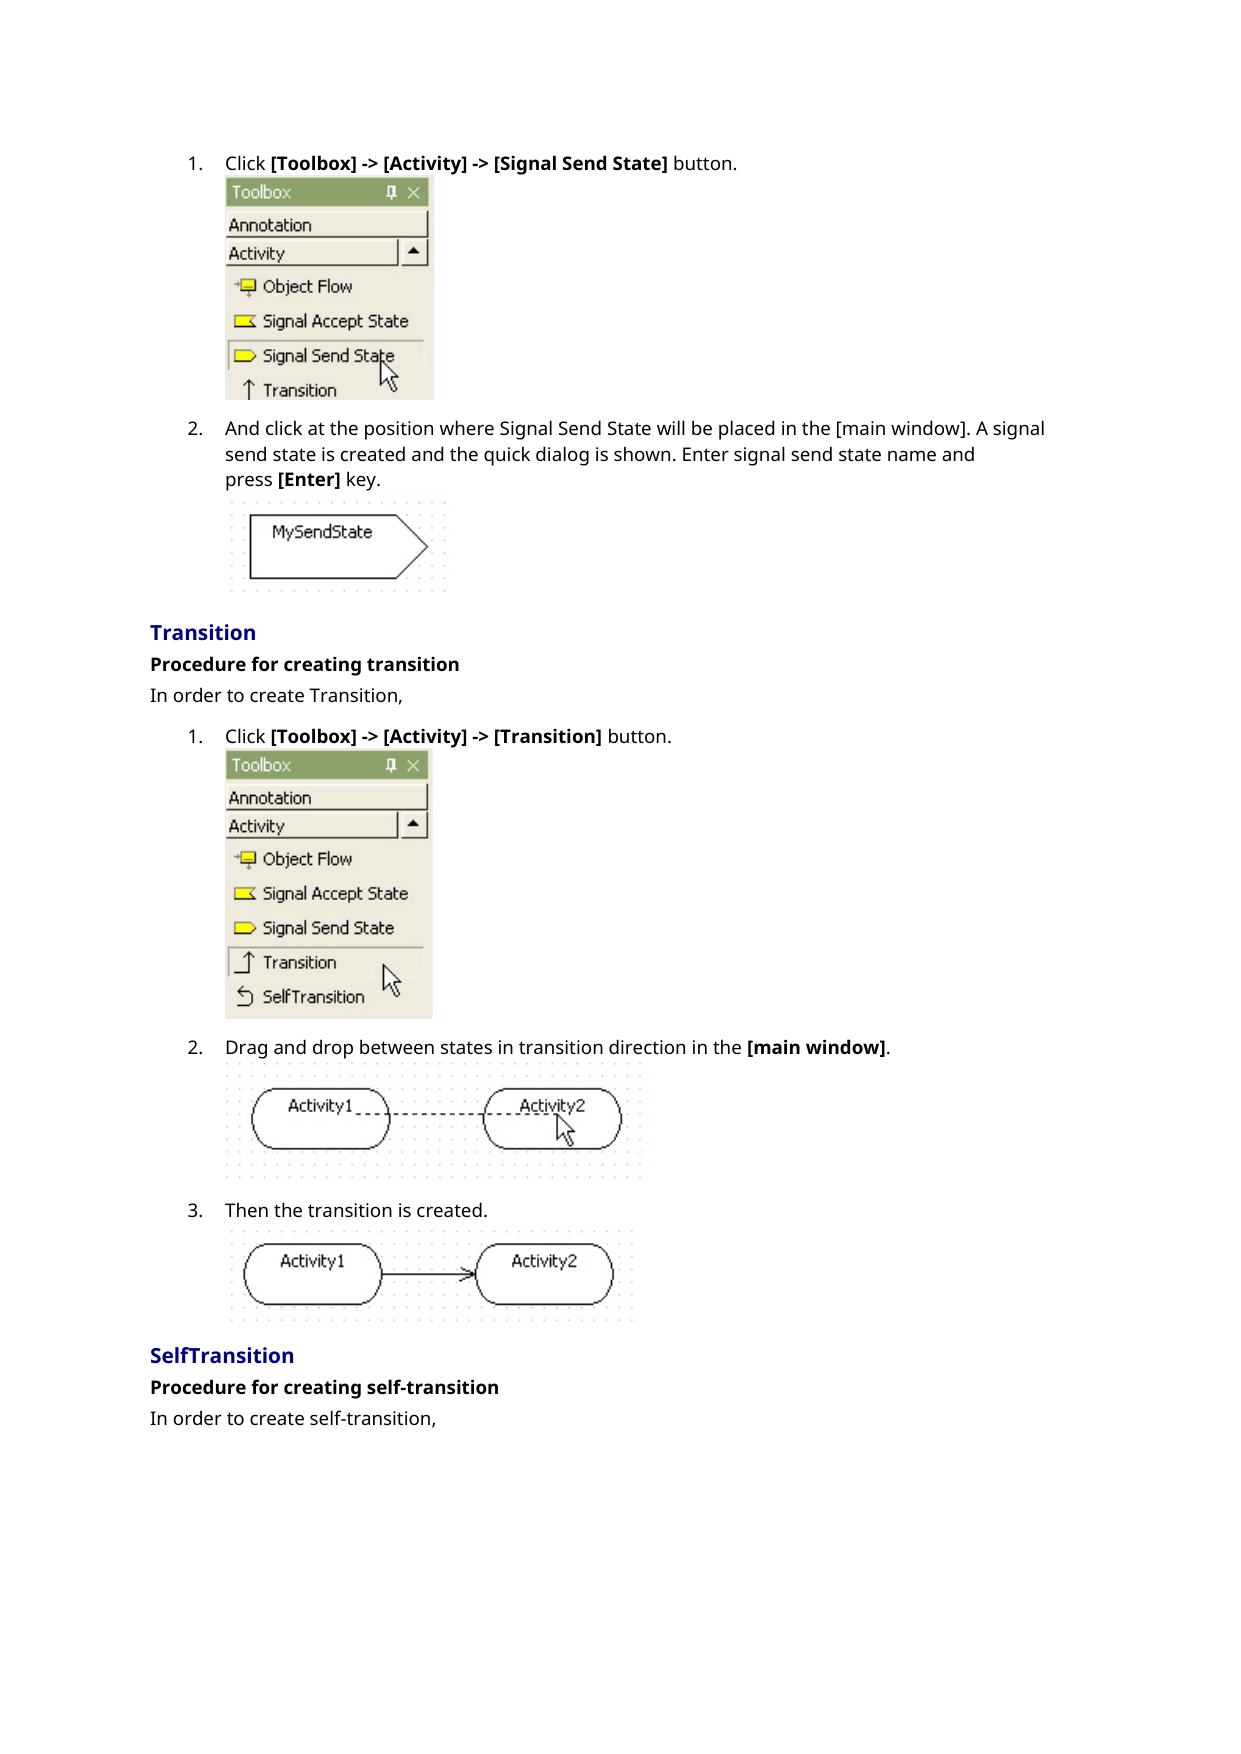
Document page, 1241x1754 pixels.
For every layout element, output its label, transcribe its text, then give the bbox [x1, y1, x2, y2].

picture [225, 1060, 652, 1183]
picture [225, 491, 455, 603]
text SelfTransition [150, 1341, 1090, 1369]
list Click [Toolbox] -> [Activity] -> [Signal Send State] button. [187, 150, 1090, 400]
text Transition [150, 618, 1090, 646]
list Click [Toolbox] -> [Activity] -> [Transition] button. [187, 723, 1090, 1019]
picture [225, 1223, 636, 1326]
list And click at the position where Signal Send State will be placed in the [main window]. A signal send state is created and the quick dialog is shown. Enter signal send state name and press [Enter] key. [187, 415, 1090, 602]
text In order to create self-transition, [150, 1405, 1090, 1431]
text Procedure for creating transition [150, 651, 1090, 677]
picture [225, 748, 433, 1019]
picture [225, 175, 435, 400]
text Procedure for creating self-transition [150, 1375, 1090, 1400]
text In order to create Transition, [150, 682, 1090, 708]
